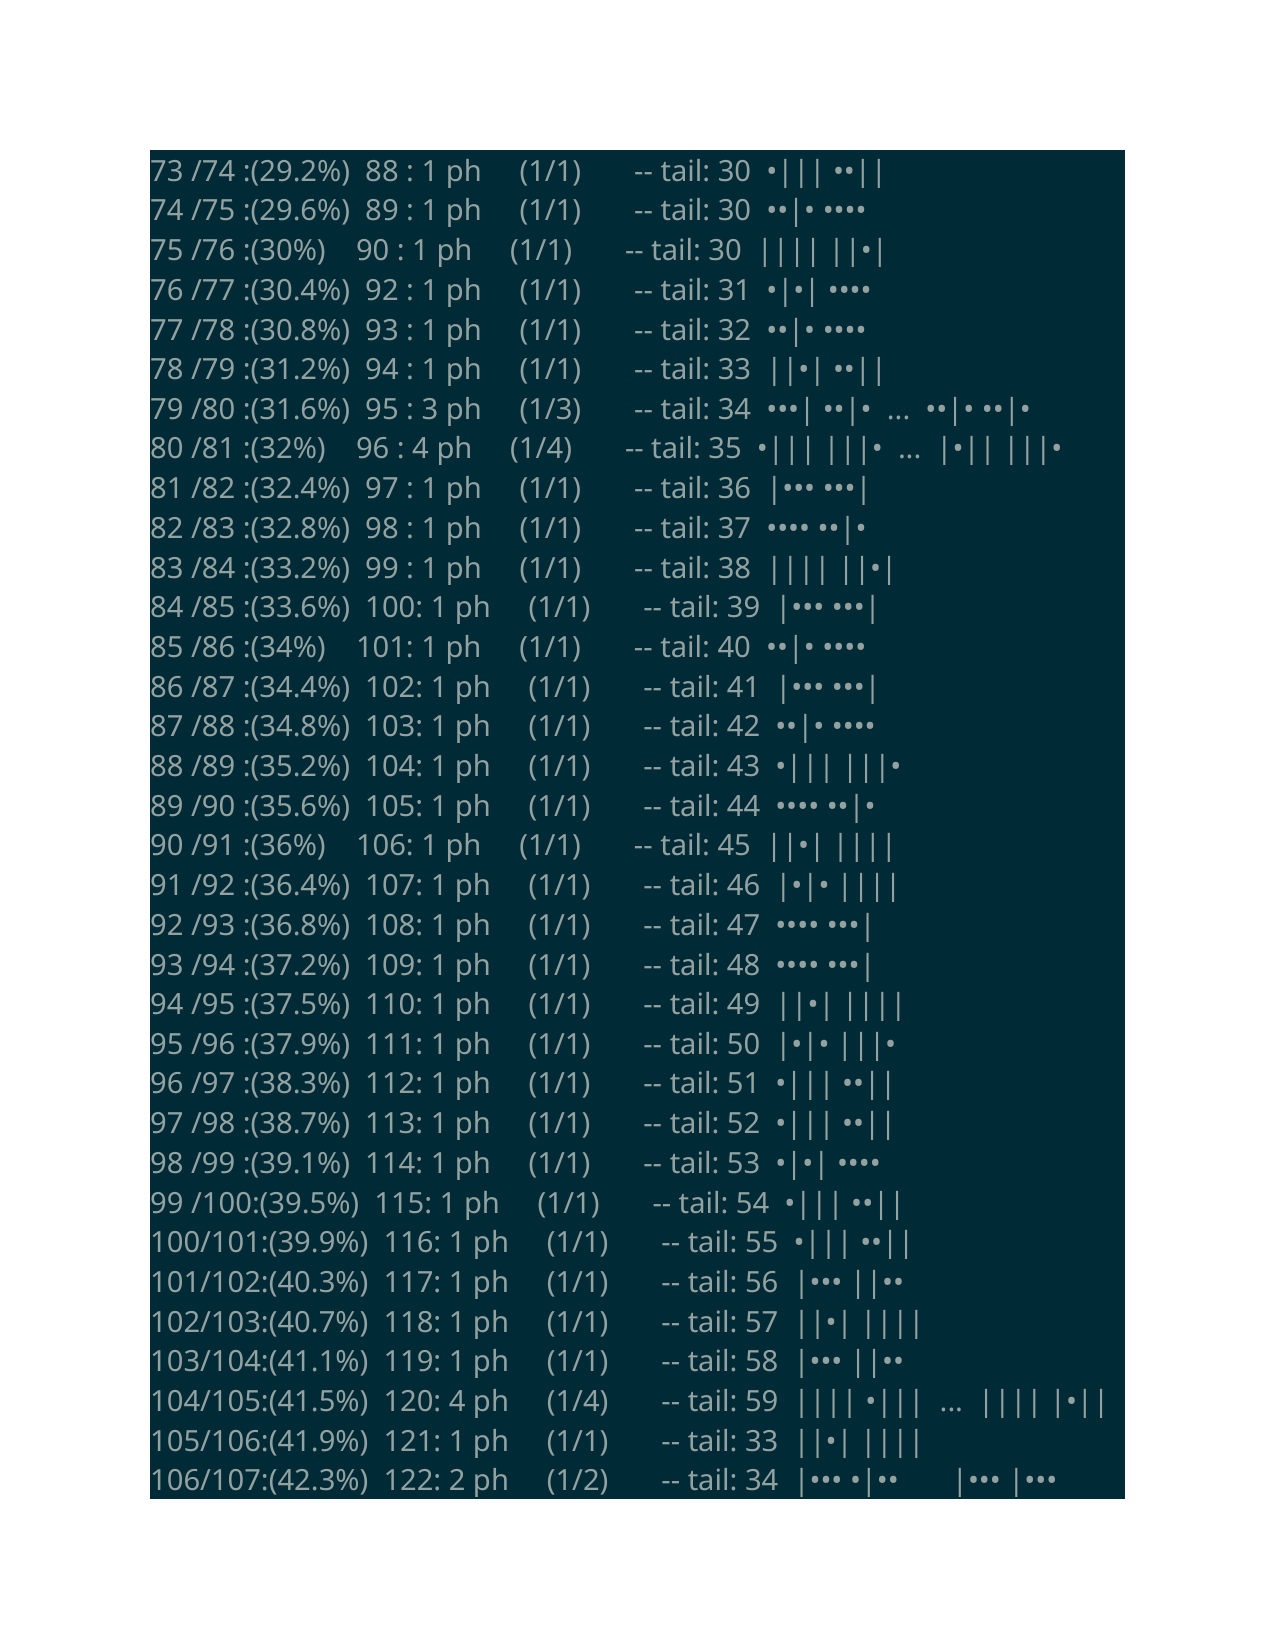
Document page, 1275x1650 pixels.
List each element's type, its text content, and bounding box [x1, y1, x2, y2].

text 95 /96 :(37.9%) 111: 1 ph (1/1) -- tail: 50 |•|• |||• [150, 1023, 1125, 1063]
text 77 /78 :(30.8%) 93 : 1 ph (1/1) -- tail: 32 ••|• •••• [150, 309, 1125, 348]
text 75 /76 :(30%) 90 : 1 ph (1/1) -- tail: 30 |||| ||•| [150, 229, 1125, 269]
text 73 /74 :(29.2%) 88 : 1 ph (1/1) -- tail: 30 •||| ••|| [150, 150, 1125, 190]
text 74 /75 :(29.6%) 89 : 1 ph (1/1) -- tail: 30 ••|• •••• [150, 190, 1125, 229]
text 104/105:(41.5%) 120: 4 ph (1/4) -- tail: 59 |||| •||| ... |||| |•|| [150, 1380, 1125, 1420]
text 78 /79 :(31.2%) 94 : 1 ph (1/1) -- tail: 33 ||•| ••|| [150, 348, 1125, 388]
text 93 /94 :(37.2%) 109: 1 ph (1/1) -- tail: 48 •••• •••| [150, 944, 1125, 983]
text 94 /95 :(37.5%) 110: 1 ph (1/1) -- tail: 49 ||•| |||| [150, 983, 1125, 1023]
text 84 /85 :(33.6%) 100: 1 ph (1/1) -- tail: 39 |••• •••| [150, 587, 1125, 626]
text 79 /80 :(31.6%) 95 : 3 ph (1/3) -- tail: 34 •••| ••|• ... ••|• ••|• [150, 388, 1125, 428]
text 88 /89 :(35.2%) 104: 1 ph (1/1) -- tail: 43 •||| |||• [150, 745, 1125, 785]
text 105/106:(41.9%) 121: 1 ph (1/1) -- tail: 33 ||•| |||| [150, 1420, 1125, 1460]
text 86 /87 :(34.4%) 102: 1 ph (1/1) -- tail: 41 |••• •••| [150, 666, 1125, 706]
text 82 /83 :(32.8%) 98 : 1 ph (1/1) -- tail: 37 •••• ••|• [150, 507, 1125, 547]
text 97 /98 :(38.7%) 113: 1 ph (1/1) -- tail: 52 •||| ••|| [150, 1102, 1125, 1142]
text 91 /92 :(36.4%) 107: 1 ph (1/1) -- tail: 46 |•|• |||| [150, 864, 1125, 904]
text 81 /82 :(32.4%) 97 : 1 ph (1/1) -- tail: 36 |••• •••| [150, 467, 1125, 507]
text 92 /93 :(36.8%) 108: 1 ph (1/1) -- tail: 47 •••• •••| [150, 904, 1125, 944]
text 102/103:(40.7%) 118: 1 ph (1/1) -- tail: 57 ||•| |||| [150, 1301, 1125, 1341]
text 85 /86 :(34%) 101: 1 ph (1/1) -- tail: 40 ••|• •••• [150, 626, 1125, 666]
text 76 /77 :(30.4%) 92 : 1 ph (1/1) -- tail: 31 •|•| •••• [150, 269, 1125, 309]
text 106/107:(42.3%) 122: 2 ph (1/2) -- tail: 34 |••• •|•• |••• |••• [150, 1460, 1125, 1499]
text 83 /84 :(33.2%) 99 : 1 ph (1/1) -- tail: 38 |||| ||•| [150, 547, 1125, 587]
text 80 /81 :(32%) 96 : 4 ph (1/4) -- tail: 35 •||| |||• ... |•|| |||• [150, 428, 1125, 467]
text 99 /100:(39.5%) 115: 1 ph (1/1) -- tail: 54 •||| ••|| [150, 1182, 1125, 1222]
text 90 /91 :(36%) 106: 1 ph (1/1) -- tail: 45 ||•| |||| [150, 825, 1125, 864]
text 96 /97 :(38.3%) 112: 1 ph (1/1) -- tail: 51 •||| ••|| [150, 1063, 1125, 1102]
text 101/102:(40.3%) 117: 1 ph (1/1) -- tail: 56 |••• ||•• [150, 1261, 1125, 1301]
text 103/104:(41.1%) 119: 1 ph (1/1) -- tail: 58 |••• ||•• [150, 1341, 1125, 1380]
text 87 /88 :(34.8%) 103: 1 ph (1/1) -- tail: 42 ••|• •••• [150, 706, 1125, 745]
text 89 /90 :(35.6%) 105: 1 ph (1/1) -- tail: 44 •••• ••|• [150, 785, 1125, 825]
text 100/101:(39.9%) 116: 1 ph (1/1) -- tail: 55 •||| ••|| [150, 1222, 1125, 1261]
text 98 /99 :(39.1%) 114: 1 ph (1/1) -- tail: 53 •|•| •••• [150, 1142, 1125, 1182]
